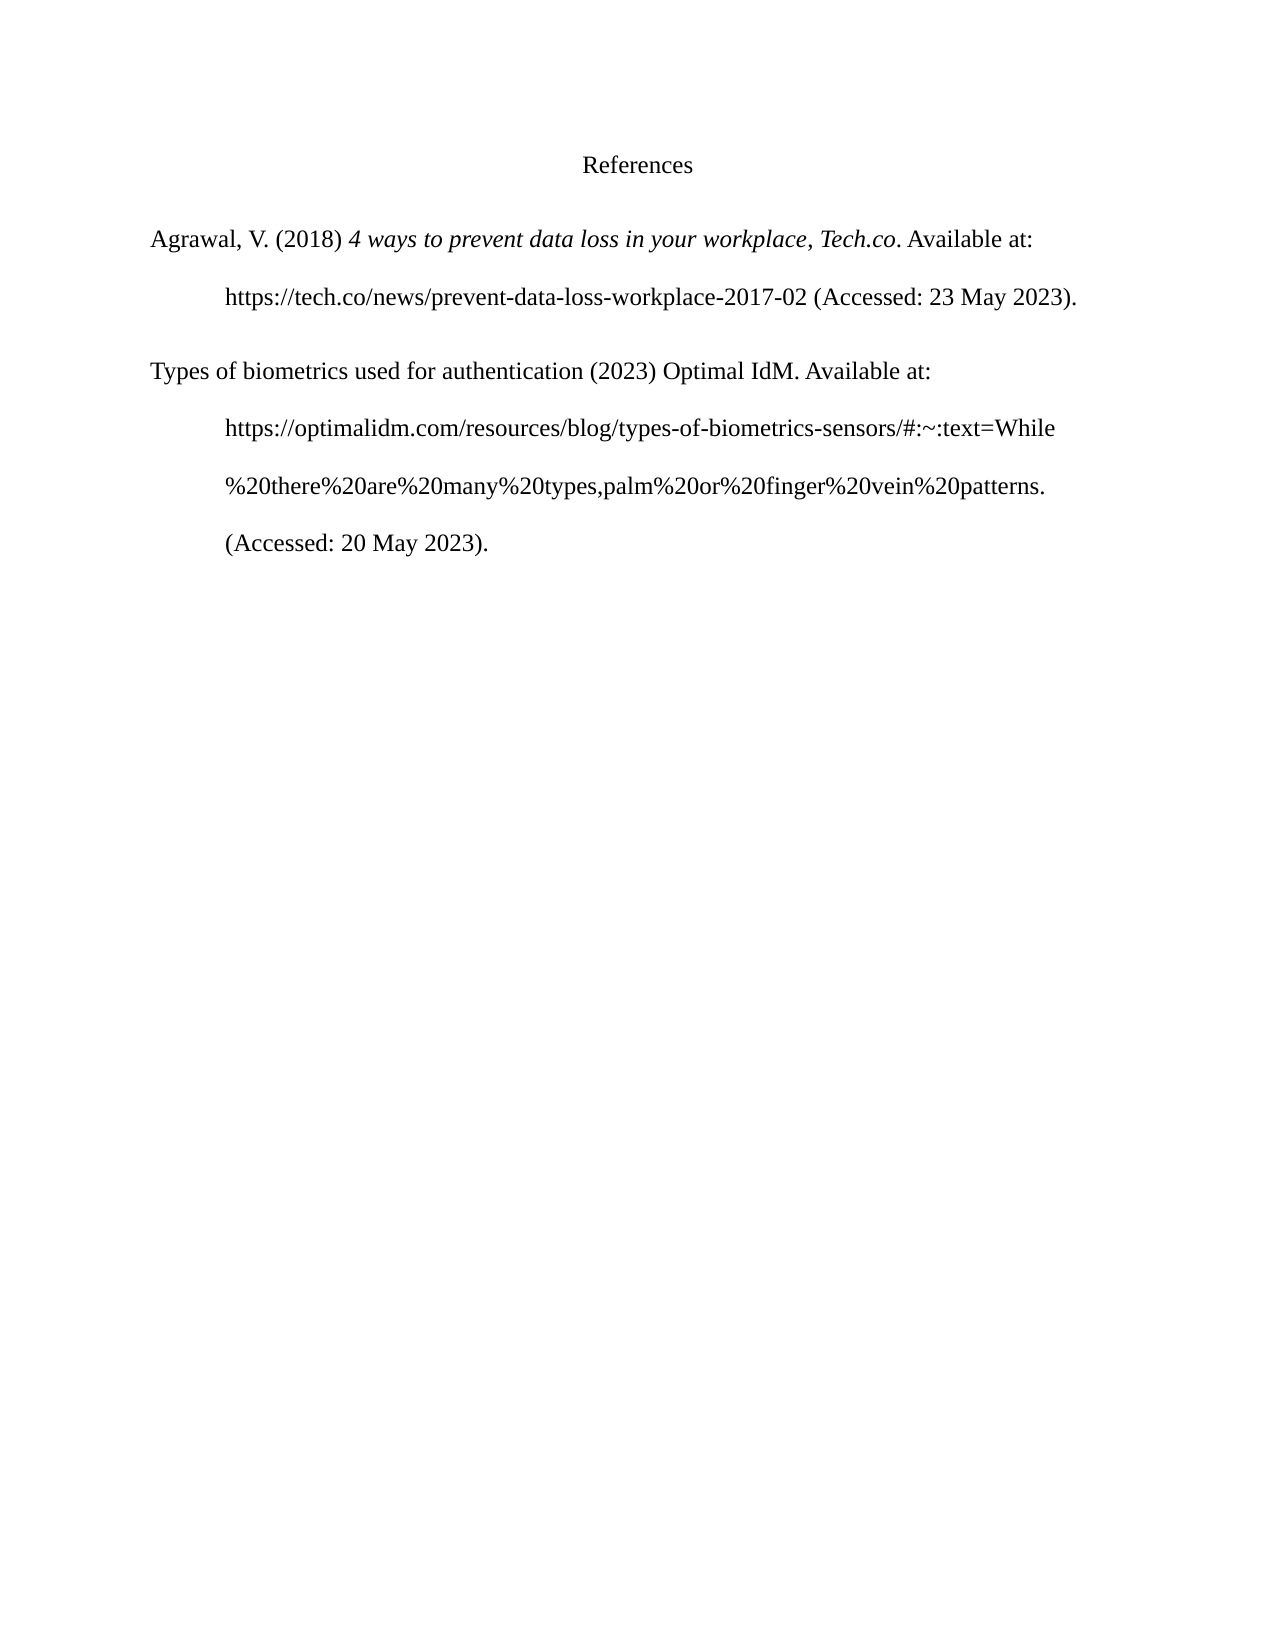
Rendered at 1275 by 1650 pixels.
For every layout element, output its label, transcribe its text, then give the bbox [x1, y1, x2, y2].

text Agrawal, V. (2018) 4 ways to prevent data loss in your workplace, Tech.co. Available at: https://tech.co/news/prevent-data-loss-workplace-2017-02 (Accessed: 23 May 2023). [150, 224, 1125, 310]
text References [150, 150, 1125, 179]
text Types of biometrics used for authentication (2023) Optimal IdM. Available at: https://optimalidm.com/resources/blog/types-of-biometrics-sensors/#:~:text=While%20there%20are%20many%20types,palm%20or%20finger%20vein%20patterns. (Accessed: 20 May 2023). [150, 356, 1125, 557]
